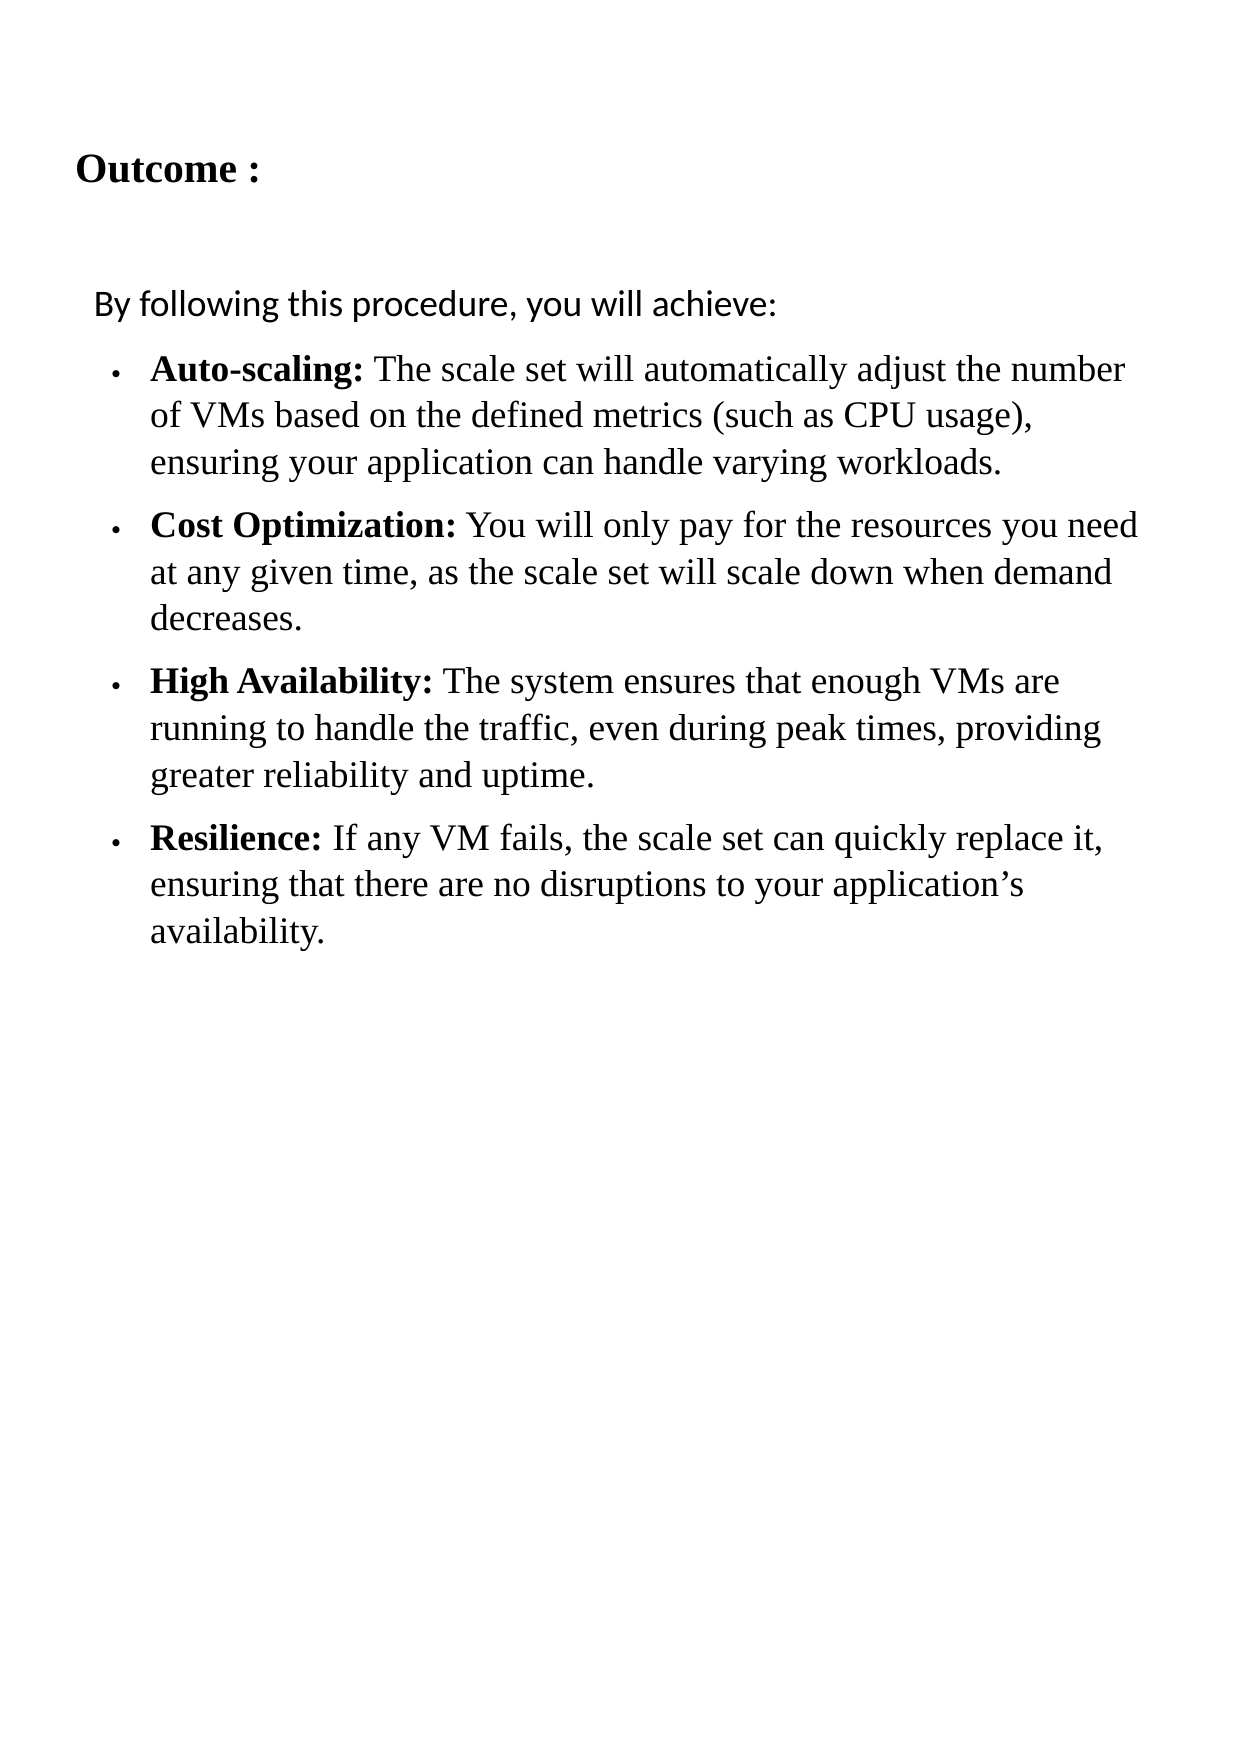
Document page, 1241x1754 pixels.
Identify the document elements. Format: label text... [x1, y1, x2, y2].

list Auto-scaling: The scale set will automatically adjust the number of VMs based on the defined metrics (such as CPU usage), ensuring your application can handle varying workloads. [112, 346, 1165, 482]
text Outcome : [75, 143, 1165, 191]
list Resilience: If any VM fails, the scale set can quickly replace it, ensuring that there are no disruptions to your application’s availability. [112, 815, 1165, 951]
list High Availability: The system ensures that enough VMs are running to handle the traffic, even during peak times, providing greater reliability and uptime. [112, 659, 1165, 795]
text By following this procedure, you will achieve: [75, 280, 1165, 326]
list Cost Optimization: You will only pay for the resources you need at any given time, as the scale set will scale down when demand decreases. [112, 502, 1165, 639]
